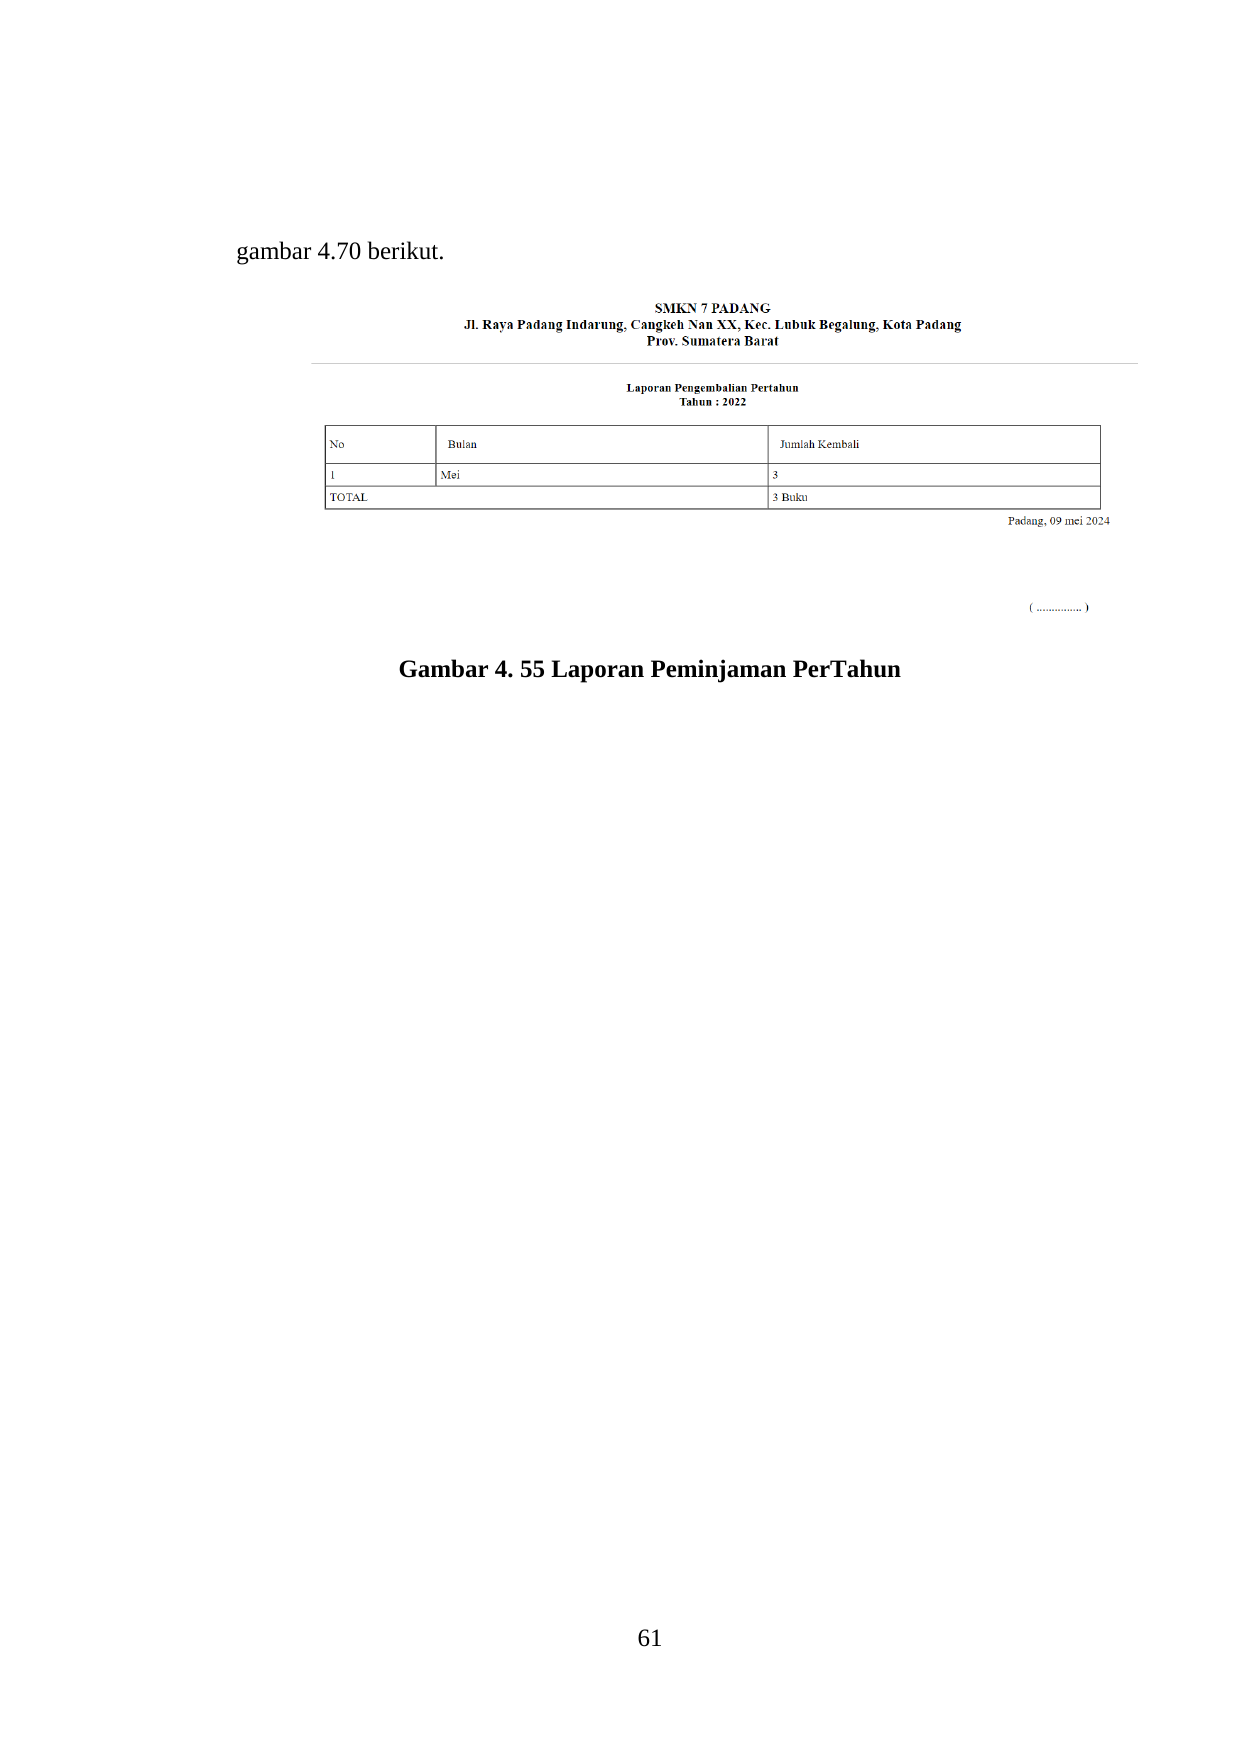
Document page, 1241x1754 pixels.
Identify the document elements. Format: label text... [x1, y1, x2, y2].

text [236, 236, 1063, 265]
text Gambar 4. 55 Laporan Peminjaman PerTahun [236, 654, 1063, 682]
picture [311, 293, 1138, 640]
